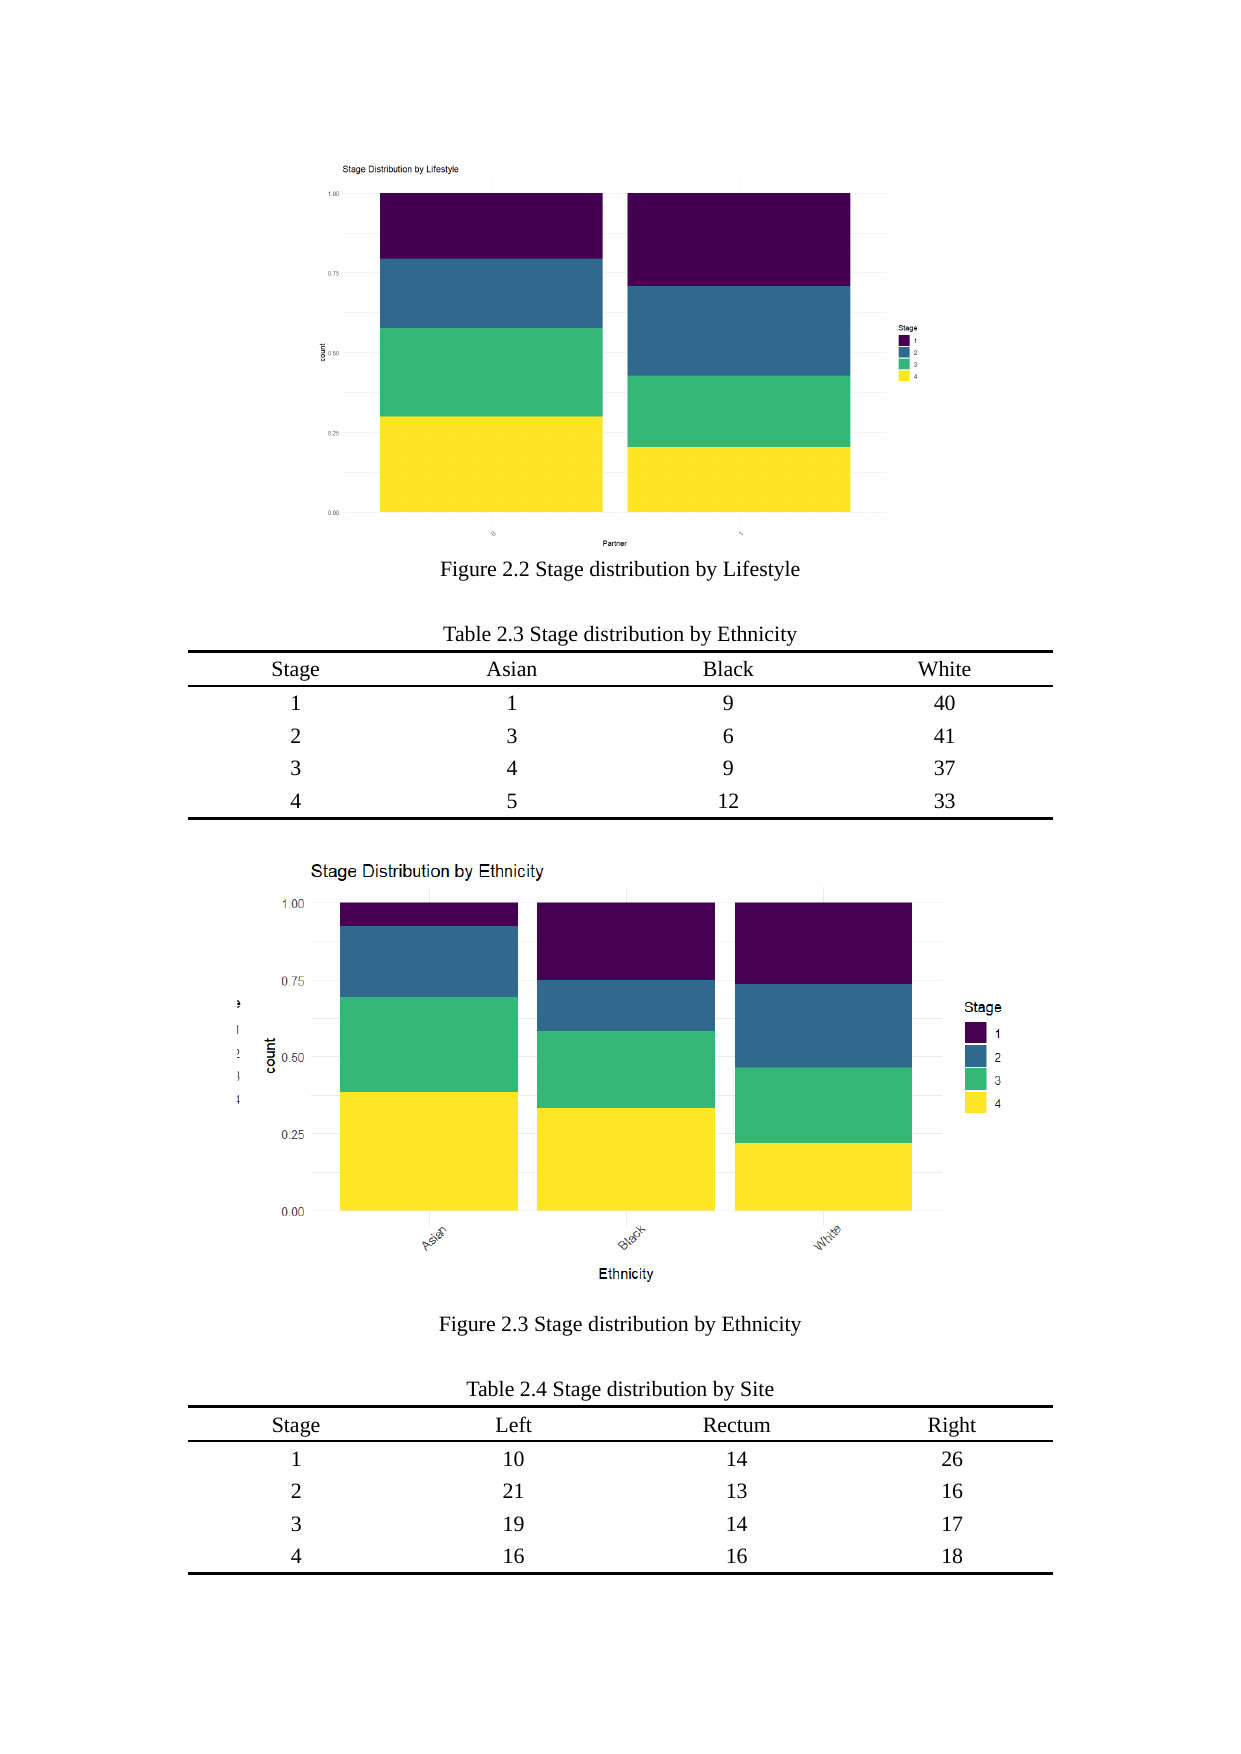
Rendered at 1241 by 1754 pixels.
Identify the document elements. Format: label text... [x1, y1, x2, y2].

picture [237, 852, 1004, 1283]
table_cell 4 [188, 1540, 404, 1572]
table_cell 6 [620, 719, 836, 752]
table_cell 17 [851, 1507, 1053, 1539]
text Figure 2.2 Stage distribution by Lifestyle [187, 552, 1053, 584]
table_cell 16 [622, 1540, 851, 1572]
table_cell 2 [188, 1475, 404, 1507]
table_header Stage [188, 1408, 404, 1440]
table_cell 9 [620, 752, 836, 784]
text Table 2.3 Stage distribution by Ethnicity [187, 617, 1053, 649]
table_cell 2 [188, 719, 403, 752]
table_cell 1 [188, 687, 403, 719]
table_cell 37 [836, 752, 1053, 784]
table_cell 33 [836, 784, 1053, 817]
table_cell 5 [404, 784, 620, 817]
table_cell 3 [188, 752, 403, 784]
table_header White [836, 653, 1053, 685]
table_cell 14 [622, 1442, 851, 1474]
table_cell 3 [188, 1507, 404, 1539]
table_cell 16 [404, 1540, 622, 1572]
text Figure 2.3 Stage distribution by Ethnicity [187, 1307, 1053, 1340]
table_header Left [404, 1408, 622, 1440]
table_header Right [851, 1408, 1053, 1440]
table_cell 1 [188, 1442, 404, 1474]
table_cell 9 [620, 687, 836, 719]
table_cell 14 [622, 1507, 851, 1539]
table_cell 19 [404, 1507, 622, 1539]
text Table 2.4 Stage distribution by Site [187, 1372, 1053, 1405]
table_cell 26 [851, 1442, 1053, 1474]
table_cell 13 [622, 1475, 851, 1507]
table_cell 40 [836, 687, 1053, 719]
table_cell 16 [851, 1475, 1053, 1507]
table_cell 4 [404, 752, 620, 784]
table_cell 12 [620, 784, 836, 817]
table_cell 4 [188, 784, 403, 817]
table_header Stage [188, 653, 403, 685]
picture [315, 162, 925, 551]
table_cell 3 [404, 719, 620, 752]
table_header Rectum [622, 1408, 851, 1440]
table_header Asian [404, 653, 620, 685]
table_cell 1 [404, 687, 620, 719]
table_cell 21 [404, 1475, 622, 1507]
table_header Black [620, 653, 836, 685]
table_cell 18 [851, 1540, 1053, 1572]
table_cell 41 [836, 719, 1053, 752]
table_cell 10 [404, 1442, 622, 1474]
